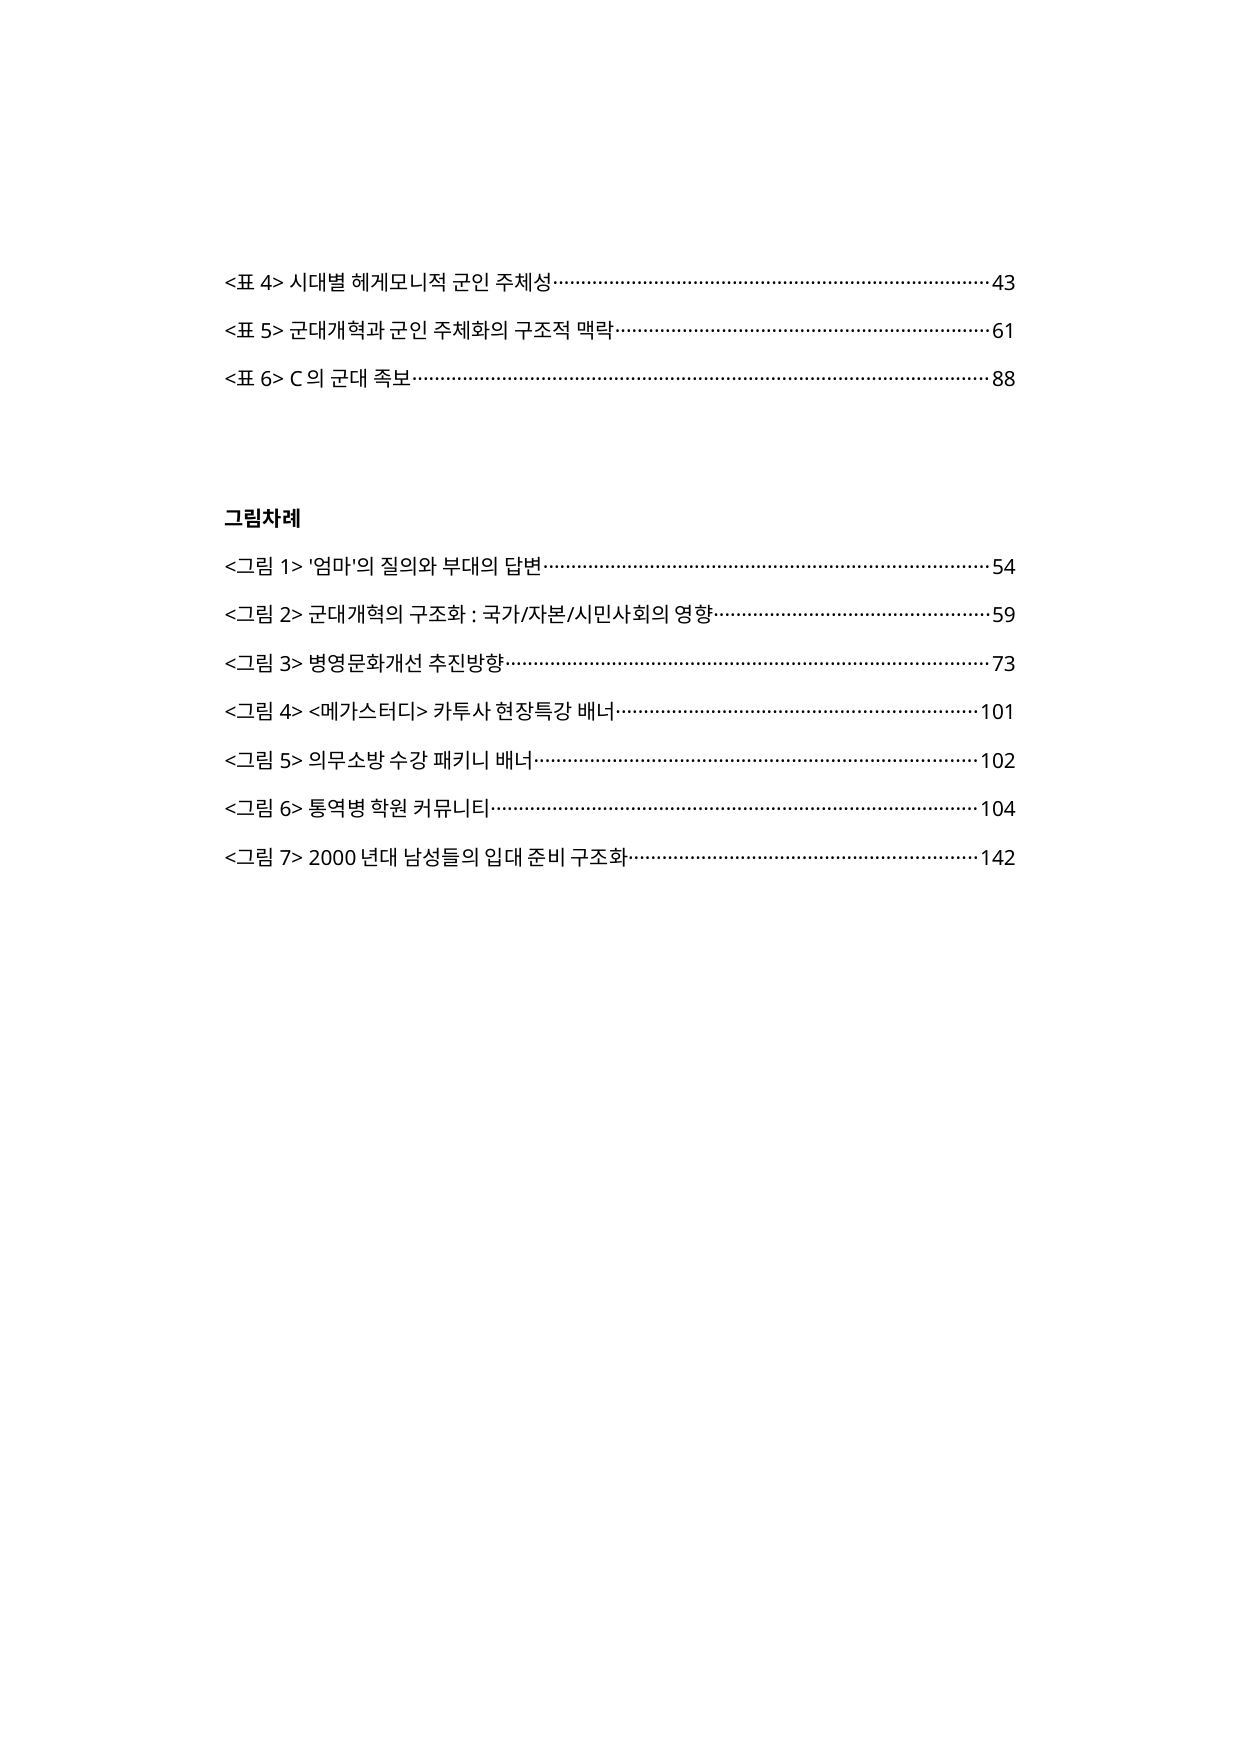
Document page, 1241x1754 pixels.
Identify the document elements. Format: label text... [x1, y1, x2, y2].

text <그림 1> '엄마'의 질의와 부대의 답변 54 [224, 550, 1016, 581]
text <그림 5> 의무소방 수강 패키니 배너 102 [224, 744, 1016, 774]
text <그림 7> 2000년대 남성들의 입대 준비 구조화 142 [224, 841, 1016, 871]
text <그림 4> <메가스터디> 카투사 현장특강 배너 101 [224, 696, 1016, 726]
text <그림 6> 통역병 학원 커뮤니티 104 [224, 792, 1016, 823]
text <표 5> 군대개혁과 군인 주체화의 구조적 맥락 61 [224, 314, 1016, 344]
text 그림차례 [224, 502, 1016, 532]
text <그림 2> 군대개혁의 구조화 : 국가/자본/시민사회의 영향 59 [224, 599, 1016, 629]
text <그림 3> 병영문화개선 추진방향 73 [224, 647, 1016, 677]
text <표 6> C의 군대 족보 88 [224, 363, 1016, 393]
text <표 4> 시대별 헤게모니적 군인 주체성 43 [224, 266, 1016, 296]
